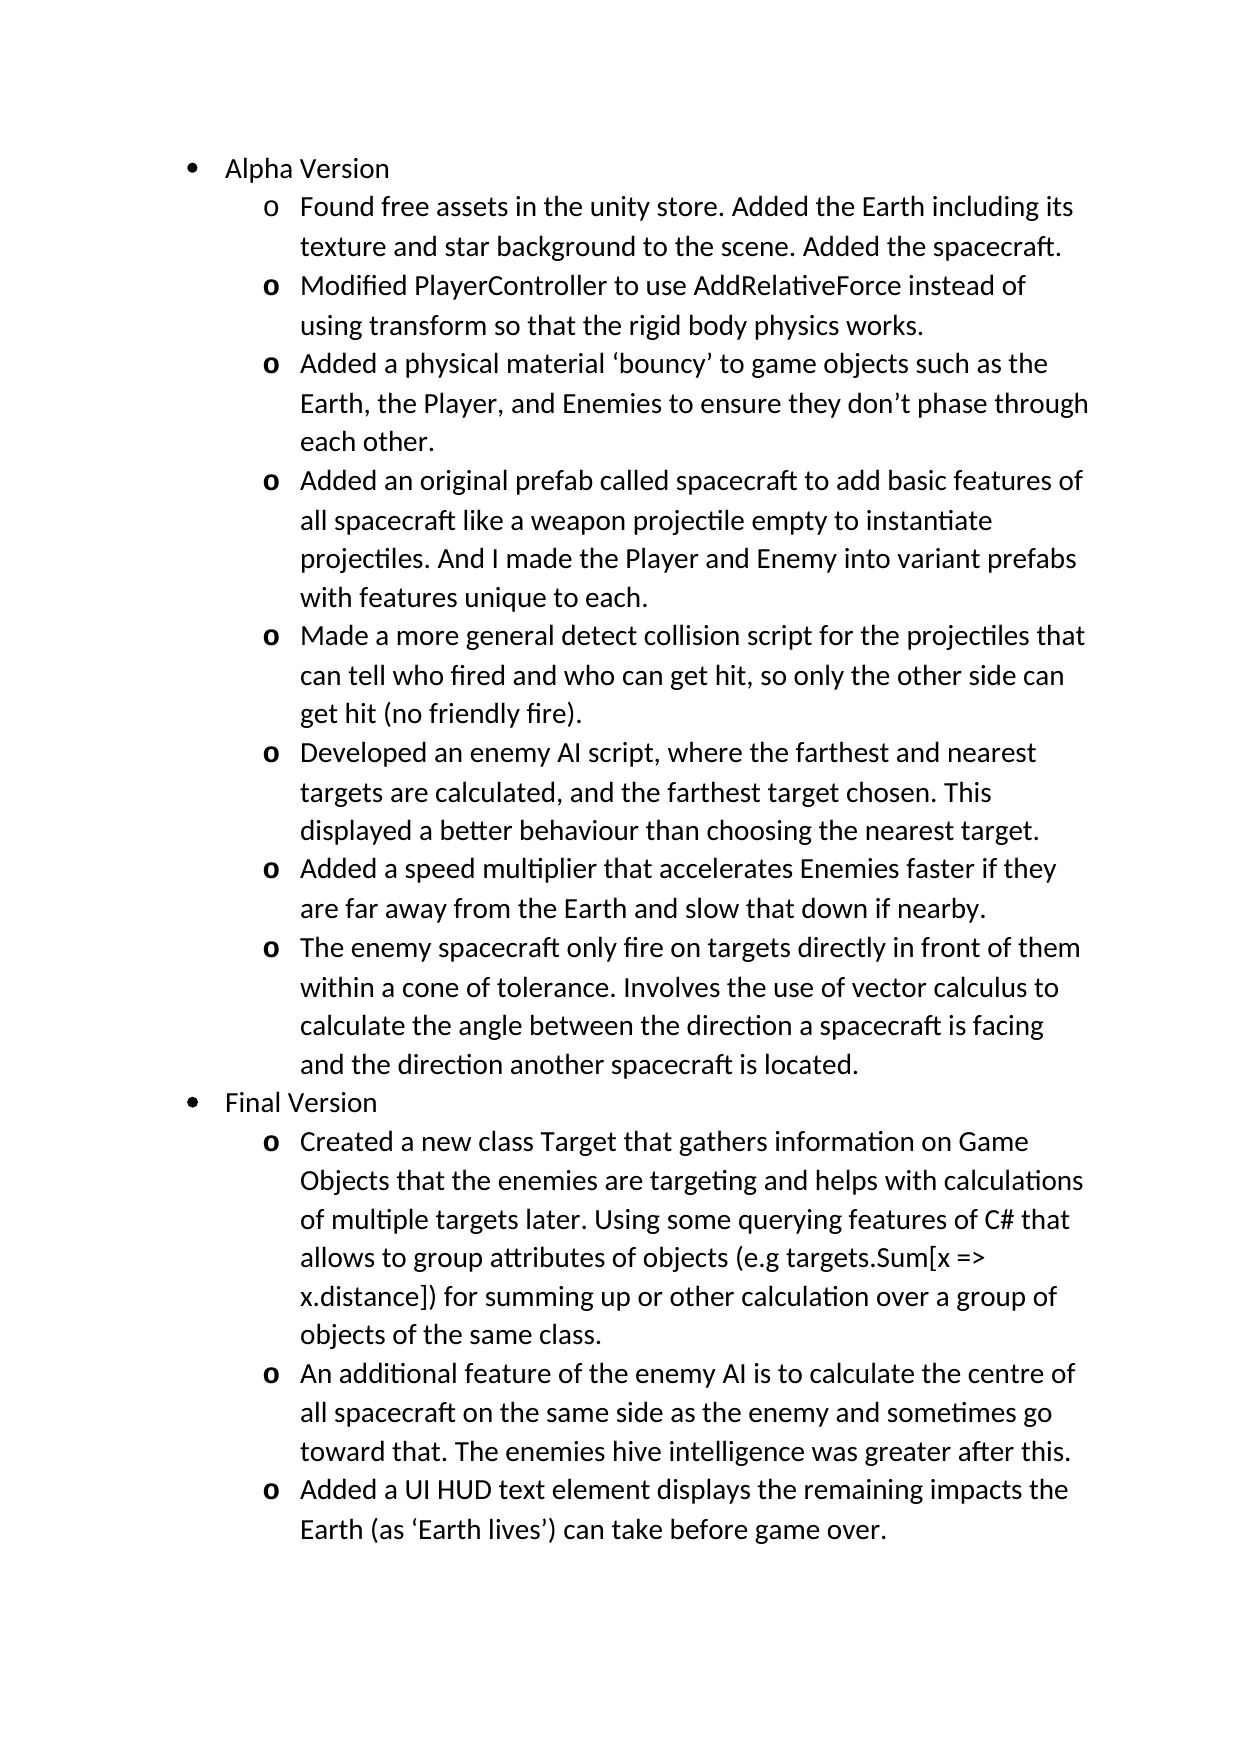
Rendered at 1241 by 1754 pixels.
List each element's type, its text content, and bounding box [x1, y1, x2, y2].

list Alpha Version [187, 150, 1090, 186]
list Added a physical material ‘bouncy’ to game objects such as the Earth, the Player, and Enemies to ensure they don’t phase through each other. [262, 345, 1090, 459]
list The enemy spacecraft only fire on targets directly in front of them within a cone of tolerance. Involves the use of vector calculus to calculate the angle between the direction a spacecraft is facing and the direction another spacecraft is located. [262, 929, 1090, 1081]
list An additional feature of the enemy AI is to calculate the centre of all spacecraft on the same side as the enemy and sometimes go toward that. The enemies hive intelligence was greater after this. [262, 1355, 1090, 1469]
list Added an original prefab called spacecraft to add basic features of all spacecraft like a weapon projectile empty to instantiate projectiles. And I made the Player and Enemy into variant prefabs with features unique to each. [262, 462, 1090, 614]
list Developed an enemy AI script, where the farthest and nearest targets are calculated, and the farthest target chosen. This displayed a better behaviour than choosing the nearest target. [262, 734, 1090, 848]
list Modified PlayerController to use AddRelativeForce instead of using transform so that the rigid body physics works. [262, 267, 1090, 342]
list Added a UI HUD text element displays the remaining impacts the Earth (as ‘Earth lives’) can take before game over. [262, 1471, 1090, 1547]
list Created a new class Target that gathers information on Game Objects that the enemies are targeting and helps with calculations of multiple targets later. Using some querying features of C# that allows to group attributes of objects (e.g targets.Sum[x => x.distance]) for summing up or other calculation over a group of objects of the same class. [262, 1123, 1090, 1352]
list Found free assets in the unity store. Added the Earth including its texture and star background to the scene. Added the spacecraft. [262, 188, 1090, 264]
list Added a speed multiplier that accelerates Enemies faster if they are far away from the Earth and slow that down if nearby. [262, 851, 1090, 926]
list Made a more general detect collision script for the projectiles that can tell who fired and who can get hit, so only the other side can get hit (no friendly fire). [262, 617, 1090, 731]
list Final Version [187, 1084, 1090, 1120]
